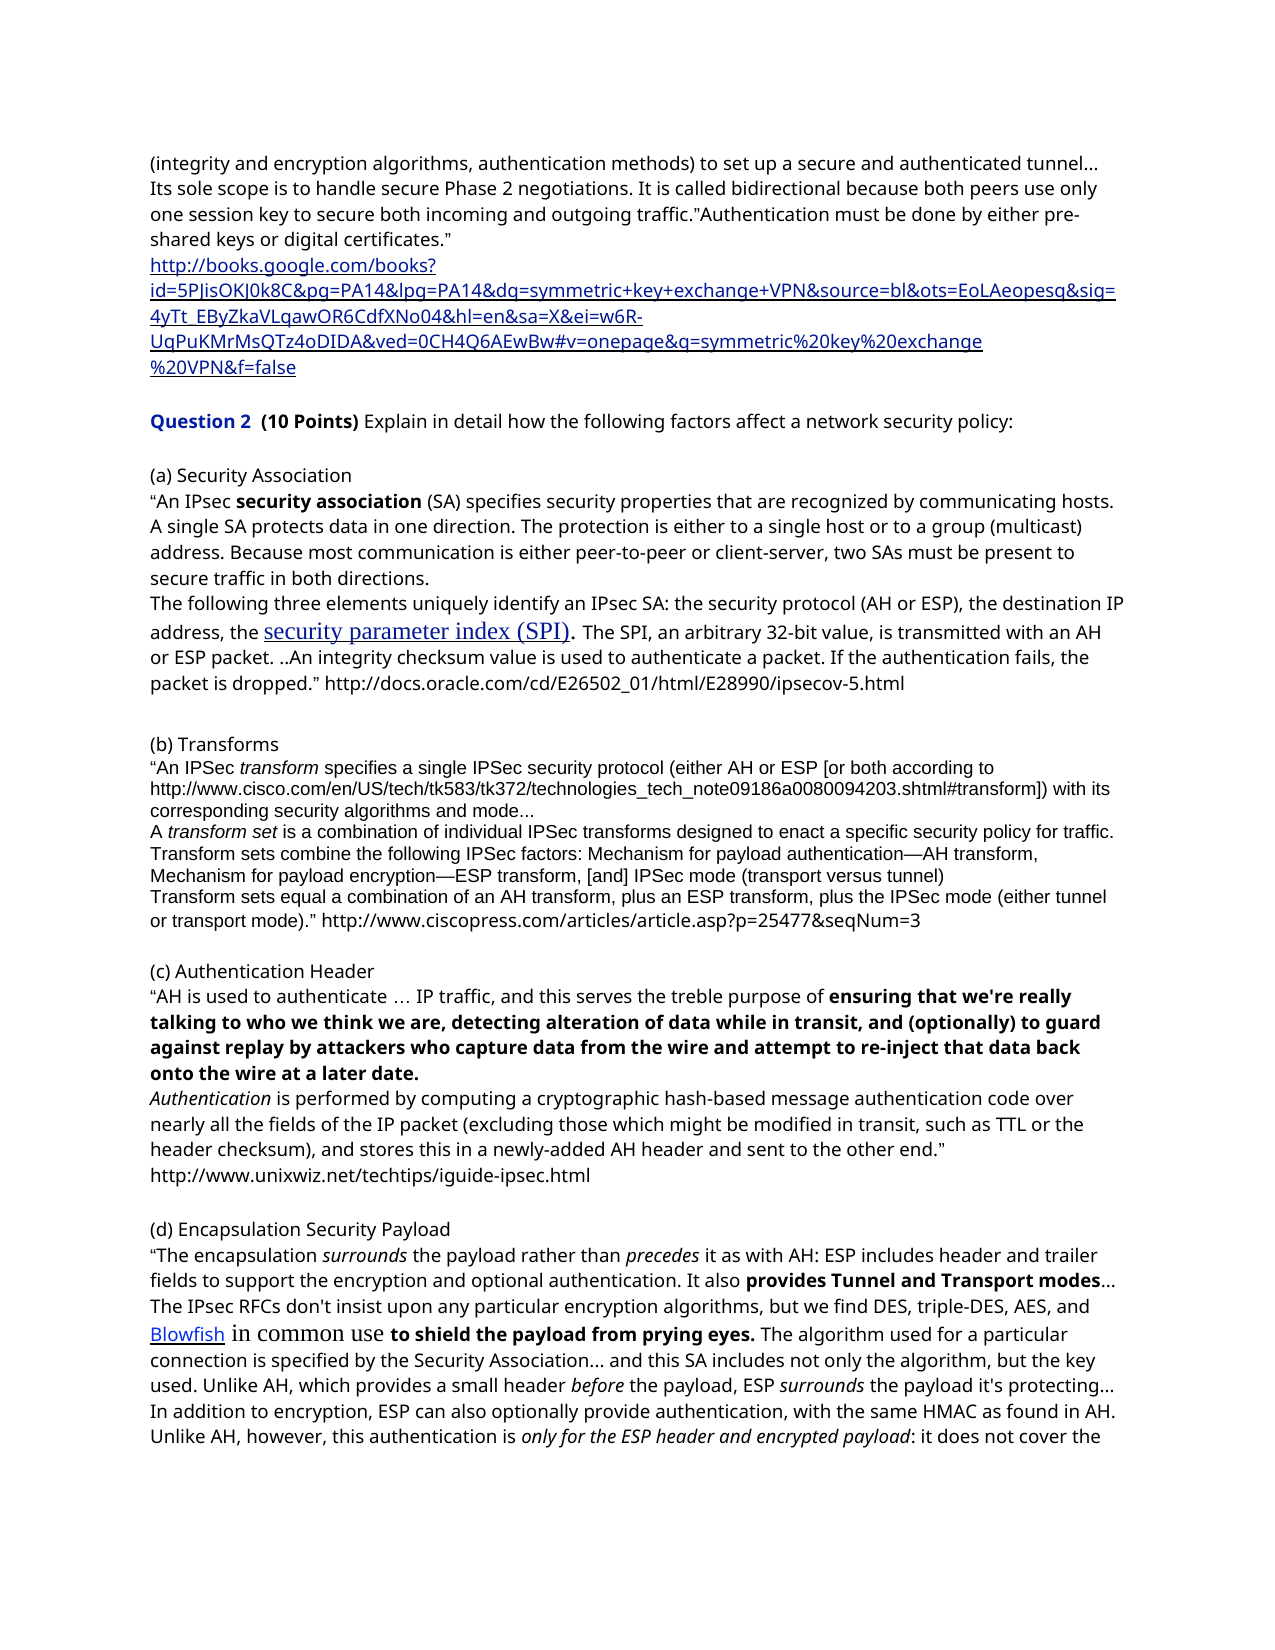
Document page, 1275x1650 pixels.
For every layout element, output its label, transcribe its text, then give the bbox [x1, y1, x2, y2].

text (a) Security Association [150, 463, 1125, 488]
text (d) Encapsulation Security Payload [150, 1216, 1125, 1242]
text The following three elements uniquely identify an IPsec SA: the security protocol (AH or ESP), the destination IP address, the security parameter index (SPI). The SPI, an arbitrary 32-bit value, is transmitted with an AH or ESP packet. ..An integrity checksum value is used to authenticate a packet. If the authentication fails, the packet is dropped.” http://docs.oracle.com/cd/E26502_01/html/E28990/ipsecov-5.html [150, 590, 1125, 696]
text A transform set is a combination of individual IPSec transforms designed to enact a specific security policy for traffic. Transform sets combine the following IPSec factors: Mechanism for payload authentication—AH transform, Mechanism for payload encryption—ESP transform, [and] IPSec mode (transport versus tunnel) [150, 821, 1125, 886]
text “An IPSec transform specifies a single IPSec security protocol (either AH or ESP [or both according to http://www.cisco.com/en/US/tech/tk583/tk372/technologies_tech_note09186a0080094203.shtml#transform]) with its corresponding security algorithms and mode... [150, 757, 1125, 821]
text Authentication is performed by computing a cryptographic hash-based message authentication code over nearly all the fields of the IP packet (excluding those which might be modified in transit, such as TTL or the header checksum), and stores this in a newly-added AH header and sent to the other end.” http://www.unixwiz.net/techtips/iguide-ipsec.html [150, 1086, 1125, 1188]
text Transform sets equal a combination of an AH transform, plus an ESP transform, plus the IPSec mode (either tunnel or transport mode).” http://www.ciscopress.com/articles/article.asp?p=25477&seqNum=3 [150, 886, 1125, 933]
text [150, 150, 1125, 252]
text (c) Authentication Header [150, 958, 1125, 983]
text Question 2 (10 Points) Explain in detail how the following factors affect a network security policy: [150, 408, 1125, 434]
text “An IPsec security association (SA) specifies security properties that are recognized by communicating hosts. A single SA protects data in one direction. The protection is either to a single host or to a group (multicast) address. Because most communication is either peer-to-peer or client-server, two SAs must be present to secure traffic in both directions. [150, 488, 1125, 590]
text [150, 1242, 1125, 1449]
text http://books.google.com/books?id=5PJisOKJ0k8C&pg=PA14&lpg=PA14&dq=symmetric+key+exchange+VPN&source=bl&ots=EoLAeopesq&sig=4yTt_EByZkaVLqawOR6CdfXNo04&hl=en&sa=X&ei=w6R-UqPuKMrMsQTz4oDIDA&ved=0CH4Q6AEwBw#v=onepage&q=symmetric%20key%20exchange%20VPN&f=false [150, 252, 1125, 380]
text “AH is used to authenticate … IP traffic, and this serves the treble purpose of ensuring that we're really talking to who we think we are, detecting alteration of data while in transit, and (optionally) to guard against replay by attackers who capture data from the wire and attempt to re-inject that data back onto the wire at a later date. [150, 983, 1125, 1086]
text (b) Transforms [150, 731, 1125, 757]
